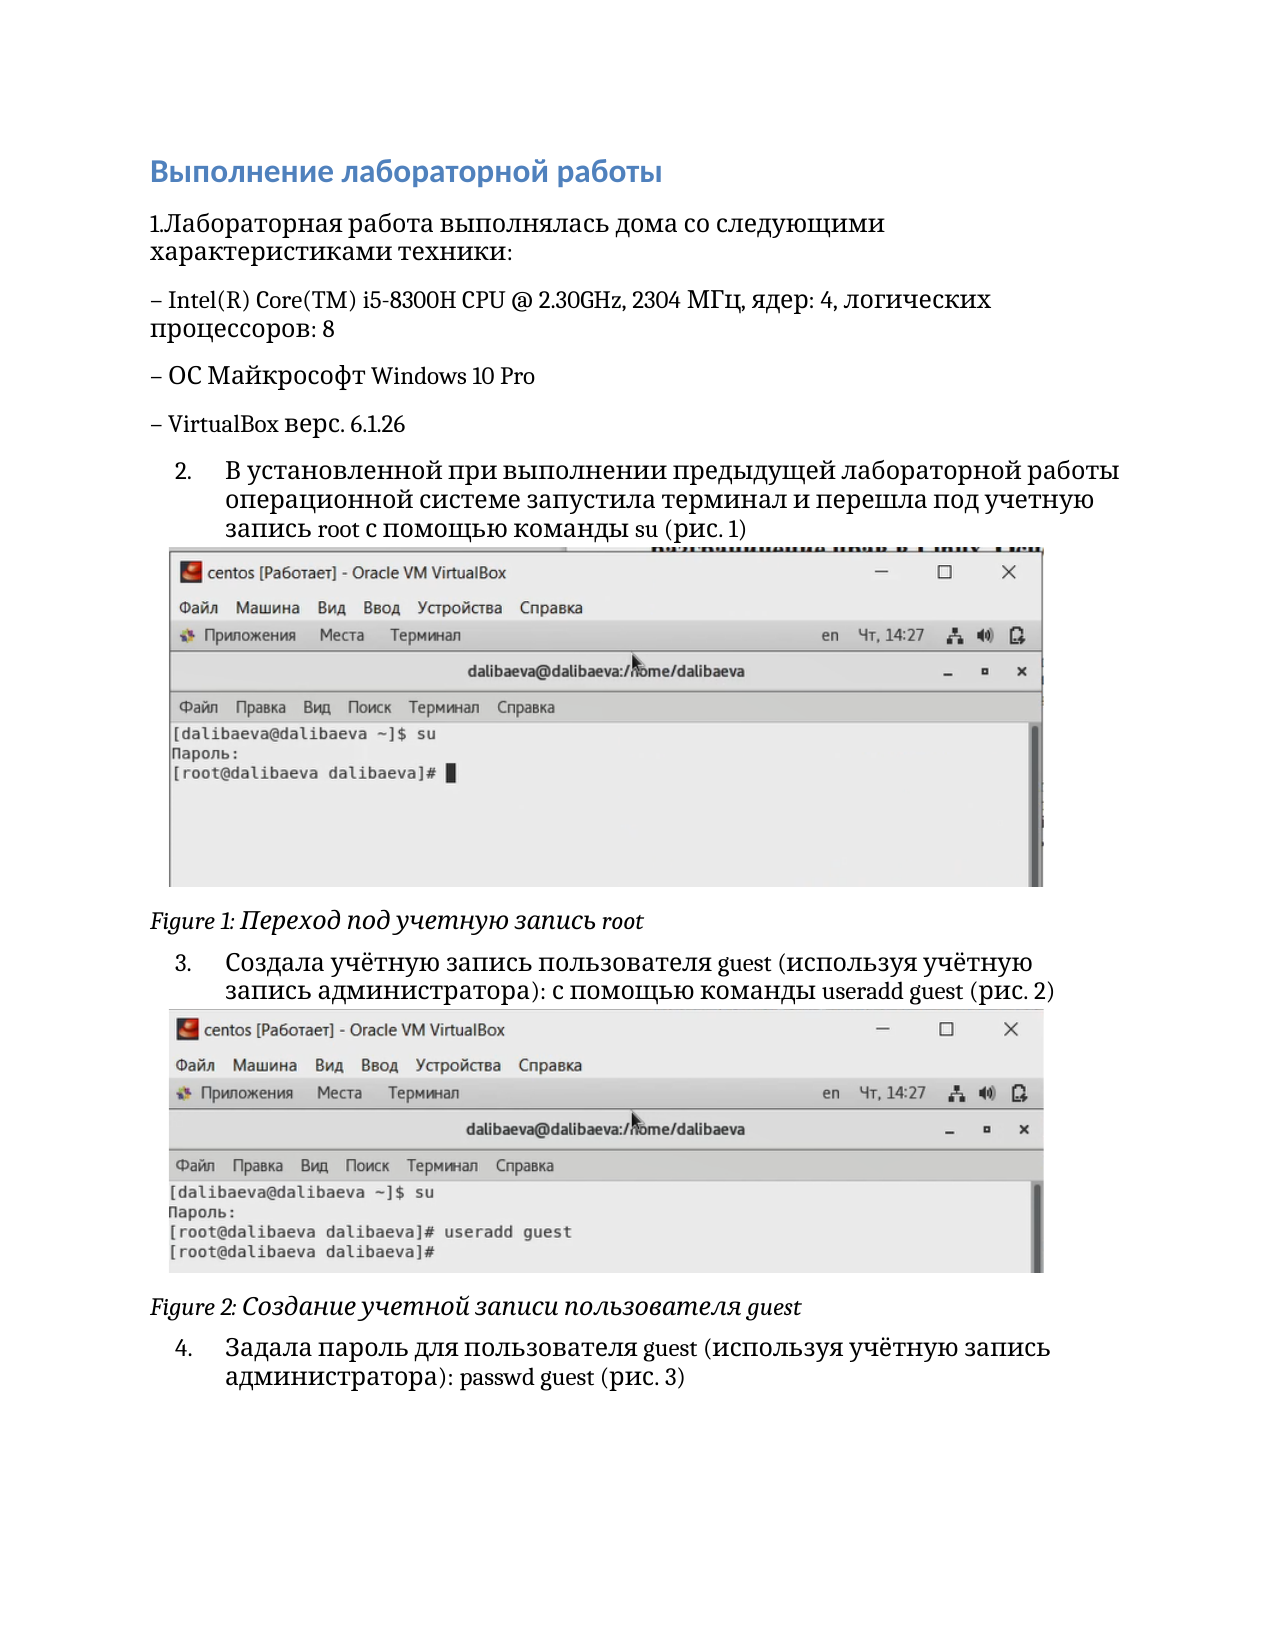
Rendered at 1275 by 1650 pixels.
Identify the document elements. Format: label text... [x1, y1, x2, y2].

subtitle Выполнение лабораторной работы [150, 150, 1125, 191]
text – ОС Майкрософт Windows 10 Pro [150, 362, 1125, 391]
text – VirtualBox верс. 6.1.26 [150, 409, 1125, 438]
text 1.Лабораторная работа выполнялась дома со следующими характеристиками техники: [150, 209, 1125, 267]
picture [168, 547, 1044, 887]
list Создала учётную запись пользователя guest (используя учётную запись администратора): с помощью команды useradd guest (рис. 2) [175, 948, 1125, 1006]
text Figure 2: Создание учетной записи пользователя guest [150, 1293, 1125, 1322]
list Задала пароль для пользователя guest (используя учётную запись администратора): passwd guest (рис. 3) [175, 1334, 1125, 1392]
text – Intel(R) Core(TM) i5-8300H CPU @ 2.30GHz, 2304 МГц, ядер: 4, логических процессоров: 8 [150, 286, 1125, 343]
picture [168, 1009, 1044, 1273]
list В установленной при выполнении предыдущей лабораторной работы операционной системе запустила терминал и перешла под учетную запись root с помощью команды su (рис. 1) [175, 457, 1125, 543]
text Figure 1: Переход под учетную запись root [150, 907, 1125, 936]
